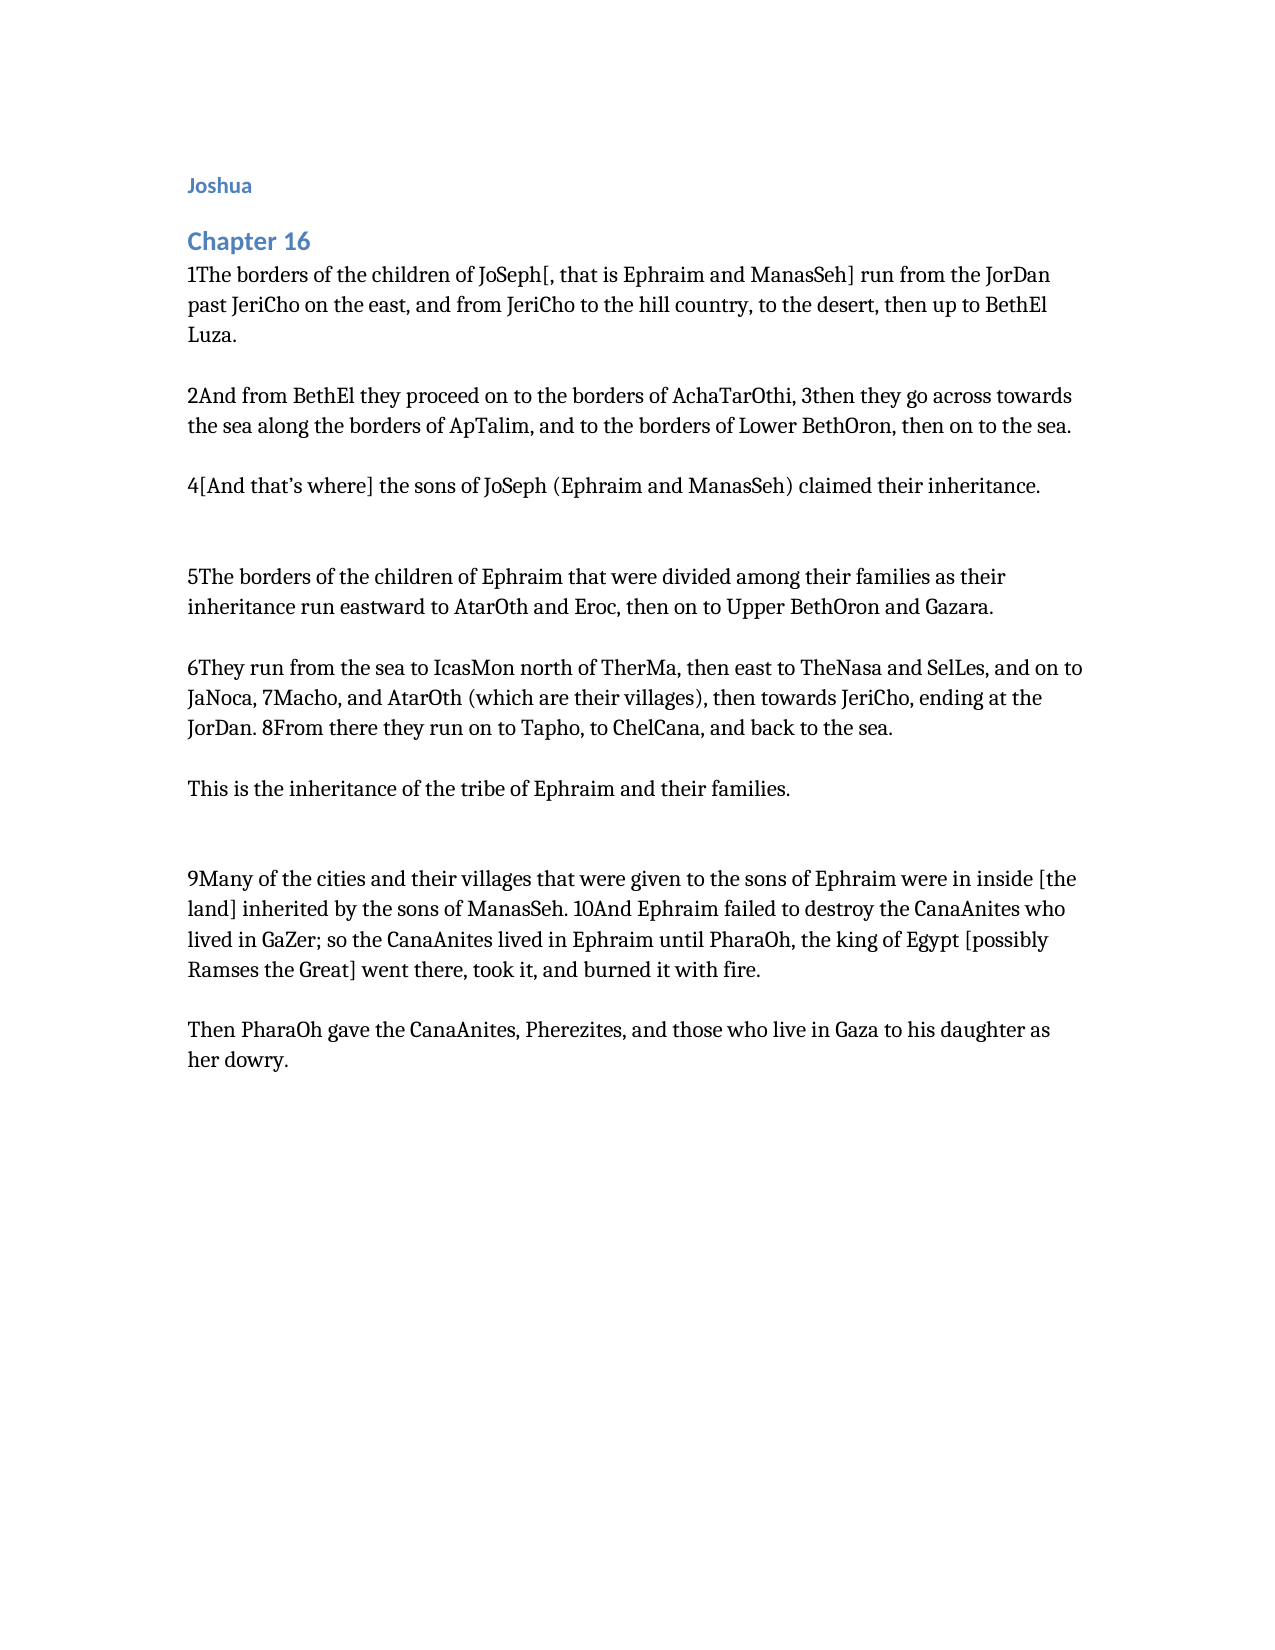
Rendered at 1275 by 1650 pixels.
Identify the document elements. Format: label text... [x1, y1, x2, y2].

text 1The borders of the children of JoSeph[, that is Ephraim and ManasSeh] run from the JorDan past JeriCho on the east, and from JeriCho to the hill country, to the desert, then up to BethEl Luza. 2And from BethEl they proceed on to the borders of AchaTarOthi, 3then they go across towards the sea along the borders of ApTalim, and to the borders of Lower BethOron, then on to the sea. 4[And that’s where] the sons of JoSeph (Ephraim and ManasSeh) claimed their inheritance. 5The borders of the children of Ephraim that were divided among their families as their inheritance run eastward to AtarOth and Eroc, then on to Upper BethOron and Gazara. 6They run from the sea to IcasMon north of TherMa, then east to TheNasa and SelLes, and on to JaNoca, 7Macho, and AtarOth (which are their villages), then towards JeriCho, ending at the JorDan. 8From there they run on to Tapho, to ChelCana, and back to the sea. This is the inheritance of the tribe of Ephraim and their families. 9Many of the cities and their villages that were given to the sons of Ephraim were in inside [the land] inherited by the sons of ManasSeh. 10And Ephraim failed to destroy the CanaAnites who lived in GaZer; so the CanaAnites lived in Ephraim until PharaOh, the king of Egypt [possibly Ramses the Great] went there, took it, and burned it with fire. Then PharaOh gave the CanaAnites, Pherezites, and those who live in Gaza to his daughter as her dowry. [187, 262, 1087, 1104]
subtitle Chapter 16 [187, 224, 1087, 257]
subtitle Joshua [187, 171, 1087, 199]
